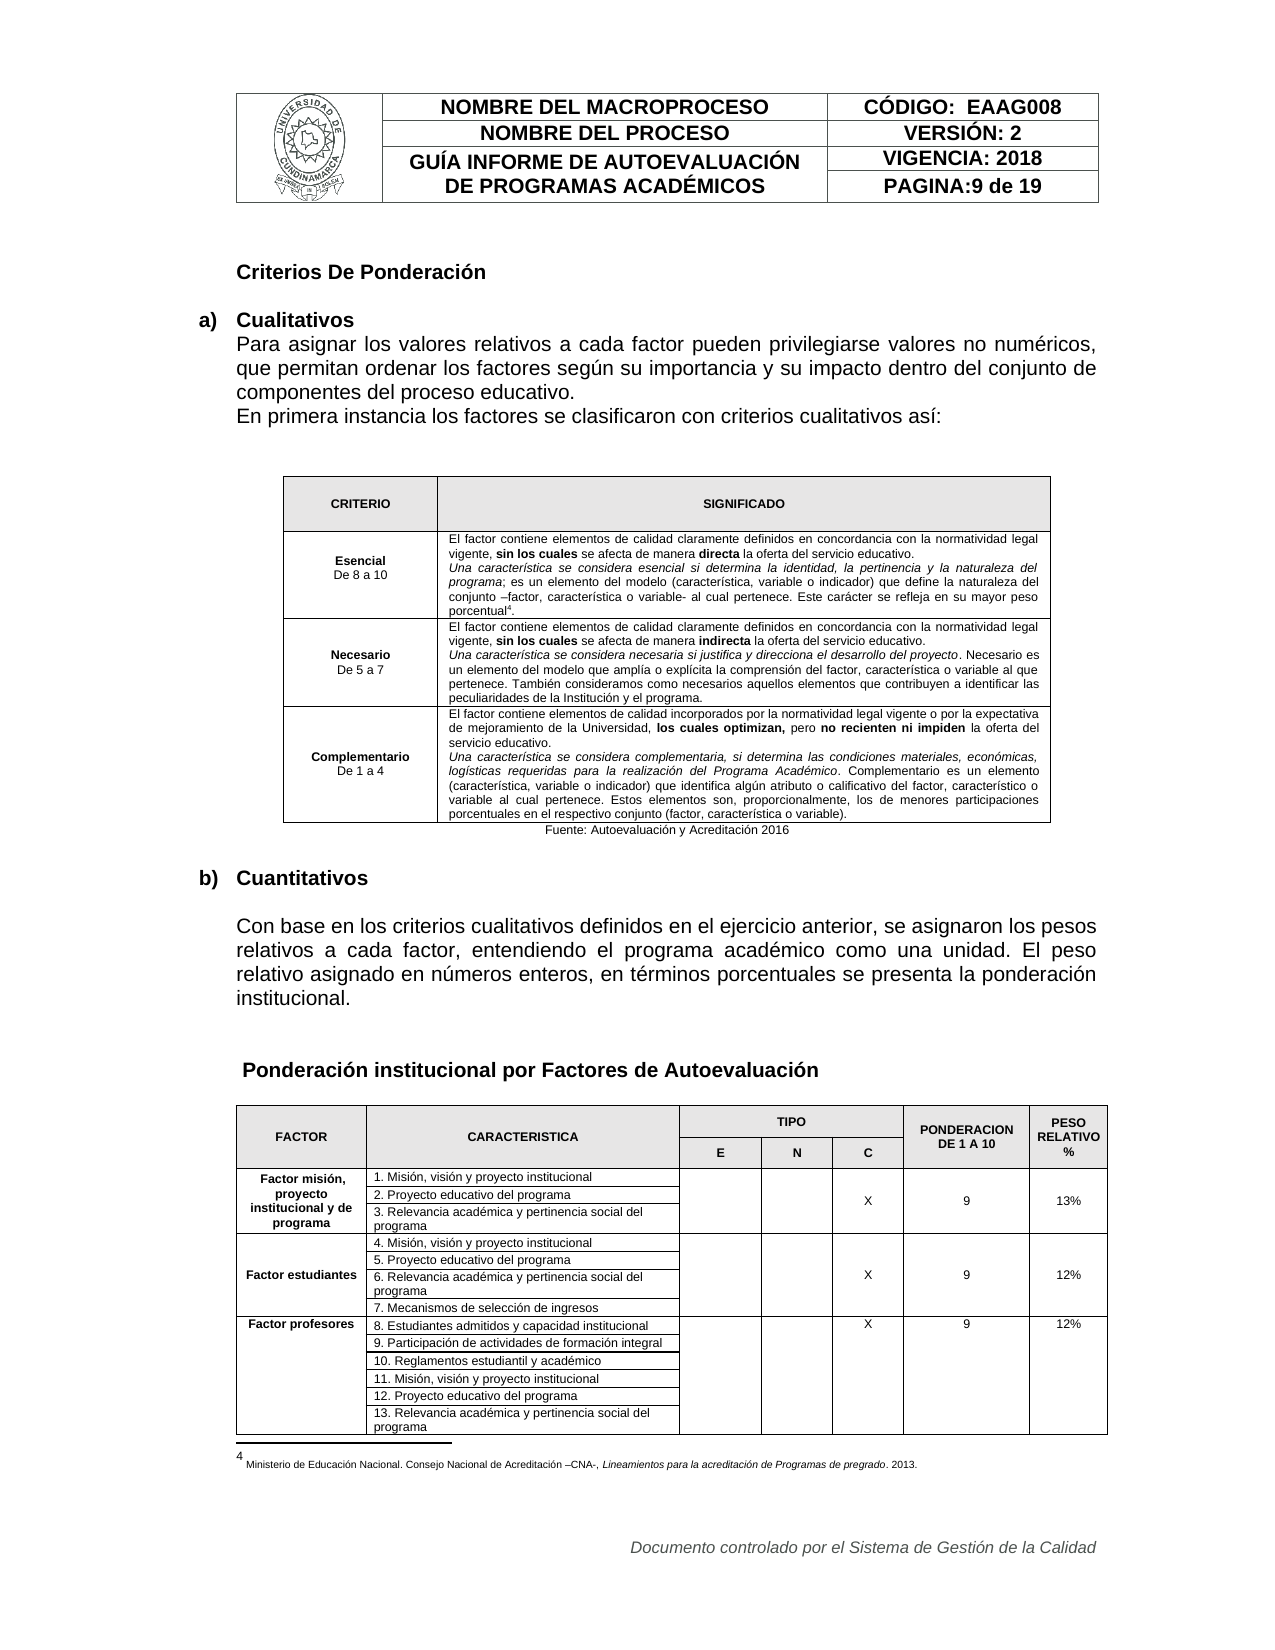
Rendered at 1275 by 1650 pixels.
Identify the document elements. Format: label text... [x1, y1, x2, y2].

table_header PONDERACION DE 1 A 10 [904, 1106, 1029, 1168]
table_cell Factor misión, proyecto institucional y de programa [237, 1169, 366, 1233]
table_header CRITERIO [284, 477, 437, 531]
table_cell 9 [904, 1169, 1029, 1233]
table_cell 7. Mecanismos de selección de ingresos [367, 1299, 679, 1316]
table_cell Esencial De 8 a 10 [284, 532, 437, 618]
table_header TIPO [680, 1106, 903, 1137]
table_cell El factor contiene elementos de calidad incorporados por la normatividad legal vigente o por la expectativa de mejoramiento de la Universidad, los cuales optimizan, pero no recienten ni impiden la oferta del servicio educativo. Una característica se considera complementaria, si determina las condiciones materiales, económicas, logísticas requeridas para la realización del Programa Académico. Complementario es un elemento (característica, variable o indicador) que identifica algún atributo o calificativo del factor, característico o variable al cual pertenece. Estos elementos son, proporcionalmente, los de menores participaciones porcentuales en el respectivo conjunto (factor, característica o variable). [438, 707, 1050, 822]
table_cell 10. Reglamentos estudiantil y académico [367, 1353, 679, 1369]
table_cell Complementario De 1 a 4 [284, 707, 437, 822]
text Con base en los criterios cualitativos definidos en el ejercicio anterior, se asignaron los pesos relativos a cada factor, entendiendo el programa académico como una unidad. El peso relativo asignado en números enteros, en términos porcentuales se presenta la ponderación institucional. [236, 914, 1098, 1009]
table_cell X [833, 1169, 903, 1233]
table_cell C [833, 1138, 903, 1168]
table_header PESO RELATIVO % [1030, 1106, 1107, 1168]
table_cell 9 [904, 1317, 1029, 1434]
text Ponderación institucional por Factores de Autoevaluación [236, 1057, 1098, 1081]
table_cell X [833, 1317, 903, 1434]
table_cell X [833, 1234, 903, 1316]
table_cell 13% [1030, 1169, 1107, 1233]
text Para asignar los valores relativos a cada factor pueden privilegiarse valores no numéricos, que permitan ordenar los factores según su importancia y su impacto dentro del conjunto de componentes del proceso educativo. [236, 332, 1098, 404]
table_cell 4. Misión, visión y proyecto institucional [367, 1234, 679, 1251]
table_header FACTOR [237, 1106, 366, 1168]
text En primera instancia los factores se clasificaron con criterios cualitativos así: [236, 404, 1098, 428]
table_cell El factor contiene elementos de calidad claramente definidos en concordancia con la normatividad legal vigente, sin los cuales se afecta de manera directa la oferta del servicio educativo. Una característica se considera esencial si determina la identidad, la pertinencia y la naturaleza del programa; es un elemento del modelo (característica, variable o indicador) que define la naturaleza del conjunto –factor, característica o variable- al cual pertenece. Este carácter se refleja en su mayor peso porcentual. [438, 532, 1050, 618]
table_cell 12. Proyecto educativo del programa [367, 1388, 679, 1404]
list Cualitativos [199, 308, 1098, 332]
table_cell 8. Estudiantes admitidos y capacidad institucional [367, 1317, 679, 1334]
text Criterios De Ponderación [236, 260, 1098, 284]
list Cuantitativos [199, 866, 1098, 890]
table_cell 13. Relevancia académica y pertinencia social del programa [367, 1406, 679, 1434]
table_cell [680, 1234, 761, 1316]
table_cell 9 [904, 1234, 1029, 1316]
text Fuente: Autoevaluación y Acreditación 2016 [236, 823, 1098, 837]
table_header CARACTERISTICA [367, 1106, 679, 1168]
table_cell E [680, 1138, 761, 1168]
table_cell 11. Misión, visión y proyecto institucional [367, 1370, 679, 1387]
table_cell N [762, 1138, 832, 1168]
table_cell [762, 1169, 832, 1233]
table_cell 12% [1030, 1234, 1107, 1316]
table_cell Factor estudiantes [237, 1234, 366, 1316]
table_cell Factor profesores [237, 1317, 366, 1434]
table_cell 6. Relevancia académica y pertinencia social del programa [367, 1270, 679, 1298]
table_cell El factor contiene elementos de calidad claramente definidos en concordancia con la normatividad legal vigente, sin los cuales se afecta de manera indirecta la oferta del servicio educativo. Una característica se considera necesaria si justifica y direcciona el desarrollo del proyecto. Necesario es un elemento del modelo que amplía o explícita la comprensión del factor, característica o variable al que pertenece. También consideramos como necesarios aquellos elementos que contribuyen a identificar las peculiaridades de la Institución y el programa. [438, 619, 1050, 706]
table_cell 1. Misión, visión y proyecto institucional [367, 1169, 679, 1186]
table_cell 3. Relevancia académica y pertinencia social del programa [367, 1204, 679, 1233]
table_cell [680, 1317, 761, 1434]
table_cell 12% [1030, 1317, 1107, 1434]
table_cell 2. Proyecto educativo del programa [367, 1187, 679, 1203]
table_cell [762, 1234, 832, 1316]
table_cell 5. Proyecto educativo del programa [367, 1252, 679, 1268]
table_cell [680, 1169, 761, 1233]
table_cell Necesario De 5 a 7 [284, 619, 437, 706]
picture [270, 93, 348, 202]
table_cell 9. Participación de actividades de formación integral [367, 1335, 679, 1351]
table_cell [762, 1317, 832, 1434]
table_header SIGNIFICADO [438, 477, 1050, 531]
